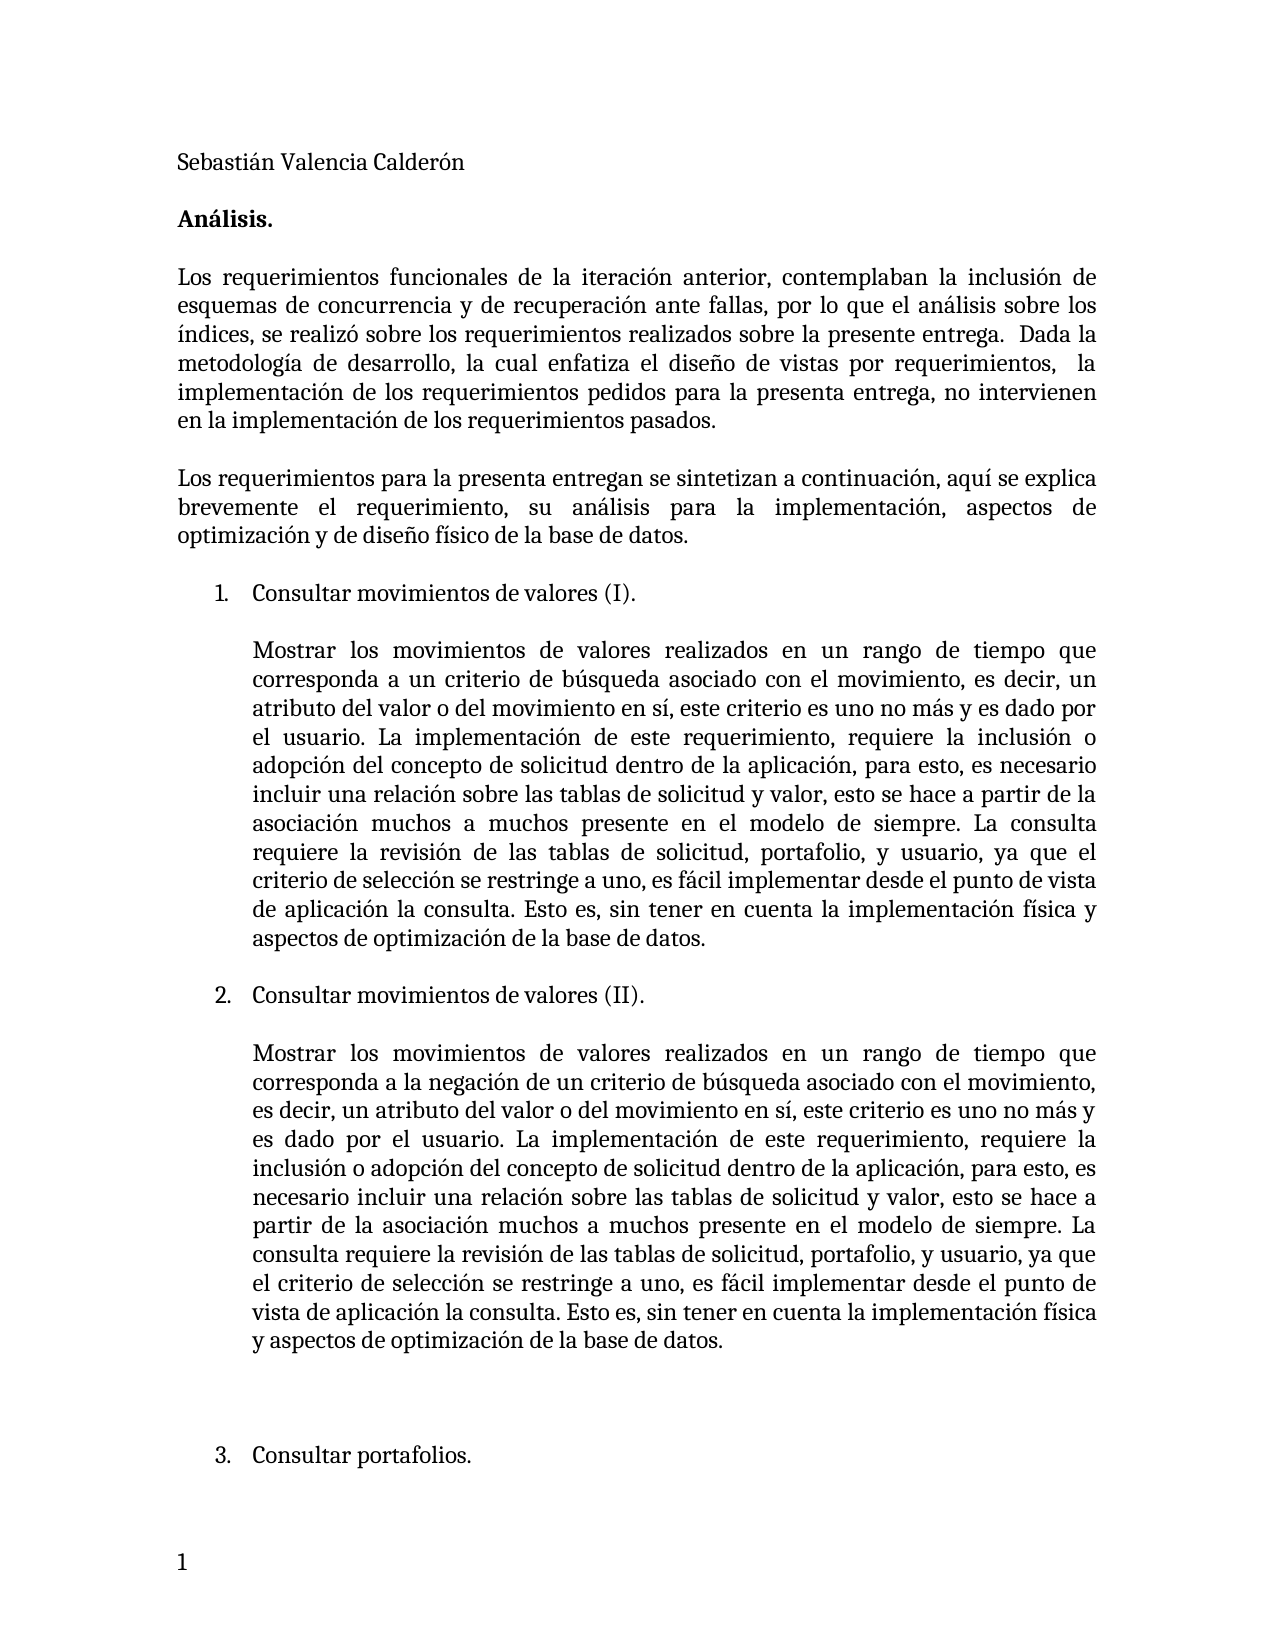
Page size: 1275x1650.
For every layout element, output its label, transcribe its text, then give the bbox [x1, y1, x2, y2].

text Sebastián Valencia Calderón [177, 148, 1098, 176]
text Los requerimientos para la presenta entregan se sintetizan a continuación, aquí se explica brevemente el requerimiento, su análisis para la implementación, aspectos de optimización y de diseño físico de la base de datos. [177, 464, 1098, 550]
text Análisis. [177, 205, 1098, 234]
list Mostrar los movimientos de valores realizados en un rango de tiempo que corresponda a un criterio de búsqueda asociado con el movimiento, es decir, un atributo del valor o del movimiento en sí, este criterio es uno no más y es dado por el usuario. La implementación de este requerimiento, requiere la inclusión o adopción del concepto de solicitud dentro de la aplicación, para esto, es necesario incluir una relación sobre las tablas de solicitud y valor, esto se hace a partir de la asociación muchos a muchos presente en el modelo de siempre. La consulta requiere la revisión de las tablas de solicitud, portafolio, y usuario, ya que el criterio de selección se restringe a uno, es fácil implementar desde el punto de vista de aplicación la consulta. Esto es, sin tener en cuenta la implementación física y aspectos de optimización de la base de datos. [252, 636, 1098, 953]
list Mostrar los movimientos de valores realizados en un rango de tiempo que corresponda a la negación de un criterio de búsqueda asociado con el movimiento, es decir, un atributo del valor o del movimiento en sí, este criterio es uno no más y es dado por el usuario. La implementación de este requerimiento, requiere la inclusión o adopción del concepto de solicitud dentro de la aplicación, para esto, es necesario incluir una relación sobre las tablas de solicitud y valor, esto se hace a partir de la asociación muchos a muchos presente en el modelo de siempre. La consulta requiere la revisión de las tablas de solicitud, portafolio, y usuario, ya que el criterio de selección se restringe a uno, es fácil implementar desde el punto de vista de aplicación la consulta. Esto es, sin tener en cuenta la implementación física y aspectos de optimización de la base de datos. [252, 1039, 1098, 1355]
list Consultar movimientos de valores (II). [215, 981, 1098, 1010]
list Consultar movimientos de valores (I). [215, 579, 1098, 608]
text Los requerimientos funcionales de la iteración anterior, contemplaban la inclusión de esquemas de concurrencia y de recuperación ante fallas, por lo que el análisis sobre los índices, se realizó sobre los requerimientos realizados sobre la presente entrega. Dada la metodología de desarrollo, la cual enfatiza el diseño de vistas por requerimientos, la implementación de los requerimientos pedidos para la presenta entrega, no intervienen en la implementación de los requerimientos pasados. [177, 263, 1098, 435]
list Consultar portafolios. [215, 1441, 1098, 1470]
